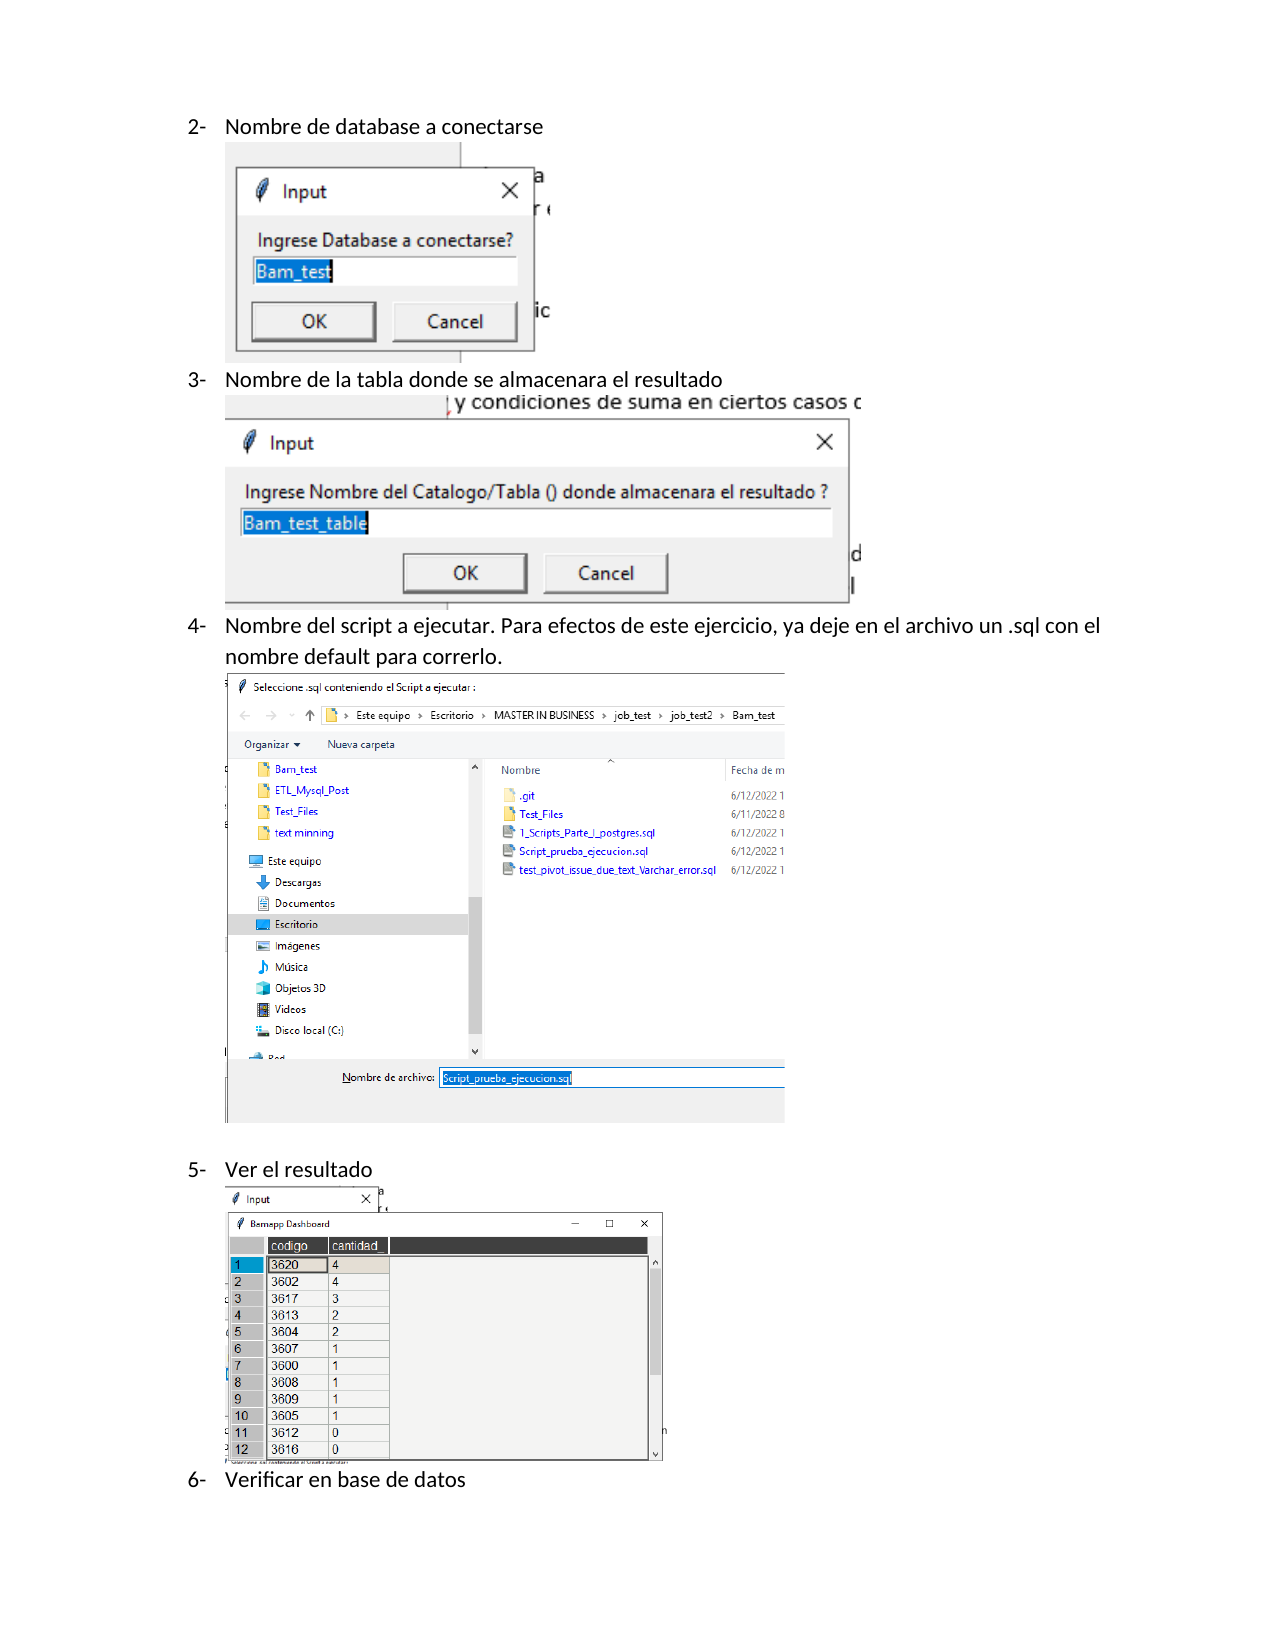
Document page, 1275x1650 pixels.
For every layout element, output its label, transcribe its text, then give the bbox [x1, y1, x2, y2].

list Ver el resultado [187, 1155, 1125, 1183]
picture [225, 395, 861, 610]
list Nombre de la tabla donde se almacenara el resultado [187, 365, 1125, 393]
list Nombre de database a conectarse [187, 112, 1125, 141]
picture [225, 1185, 670, 1464]
picture [225, 672, 785, 1123]
picture [225, 142, 550, 363]
list Verificar en base de datos [187, 1465, 1125, 1493]
list Nombre del script a ejecutar. Para efectos de este ejercicio, ya deje en el archivo un .sql con el nombre default para correrlo. [187, 612, 1125, 670]
